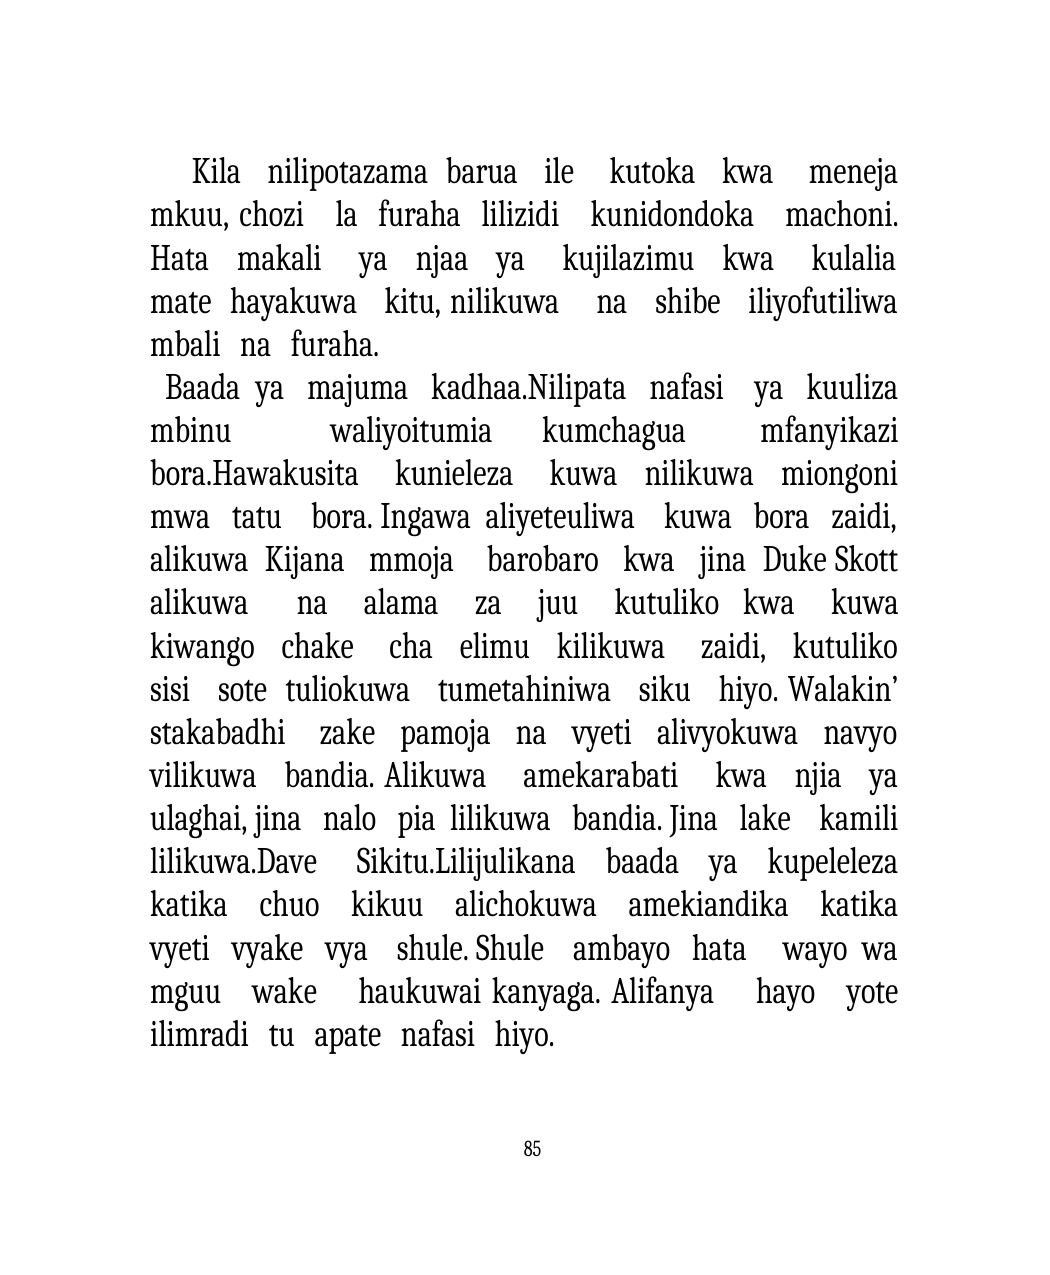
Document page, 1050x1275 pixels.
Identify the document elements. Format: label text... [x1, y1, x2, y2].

text Baada ya majuma kadhaa.Nilipata nafasi ya kuuliza mbinu waliyoitumia kumchagua mfanyikazi bora.Hawakusita kunieleza kuwa nilikuwa miongoni mwa tatu bora. Ingawa aliyeteuliwa kuwa bora zaidi, alikuwa Kijana mmoja barobaro kwa jina Duke Skott alikuwa na alama za juu kutuliko kwa kuwa kiwango chake cha elimu kilikuwa zaidi, kutuliko sisi sote tuliokuwa tumetahiniwa siku hiyo. Walakin’ stakabadhi zake pamoja na vyeti alivyokuwa navyo vilikuwa bandia. Alikuwa amekarabati kwa njia ya ulaghai, jina nalo pia lilikuwa bandia. Jina lake kamili lilikuwa.Dave Sikitu.Lilijulikana baada ya kupeleleza katika chuo kikuu alichokuwa amekiandika katika vyeti vyake vya shule. Shule ambayo hata wayo wa mguu wake haukuwai kanyaga. Alifanya hayo yote ilimradi tu apate nafasi hiyo. [150, 366, 900, 1056]
text Kila nilipotazama barua ile kutoka kwa meneja mkuu, chozi la furaha lilizidi kunidondoka machoni. Hata makali ya njaa ya kujilazimu kwa kulalia mate hayakuwa kitu, nilikuwa na shibe iliyofutiliwa mbali na furaha. [150, 150, 900, 366]
